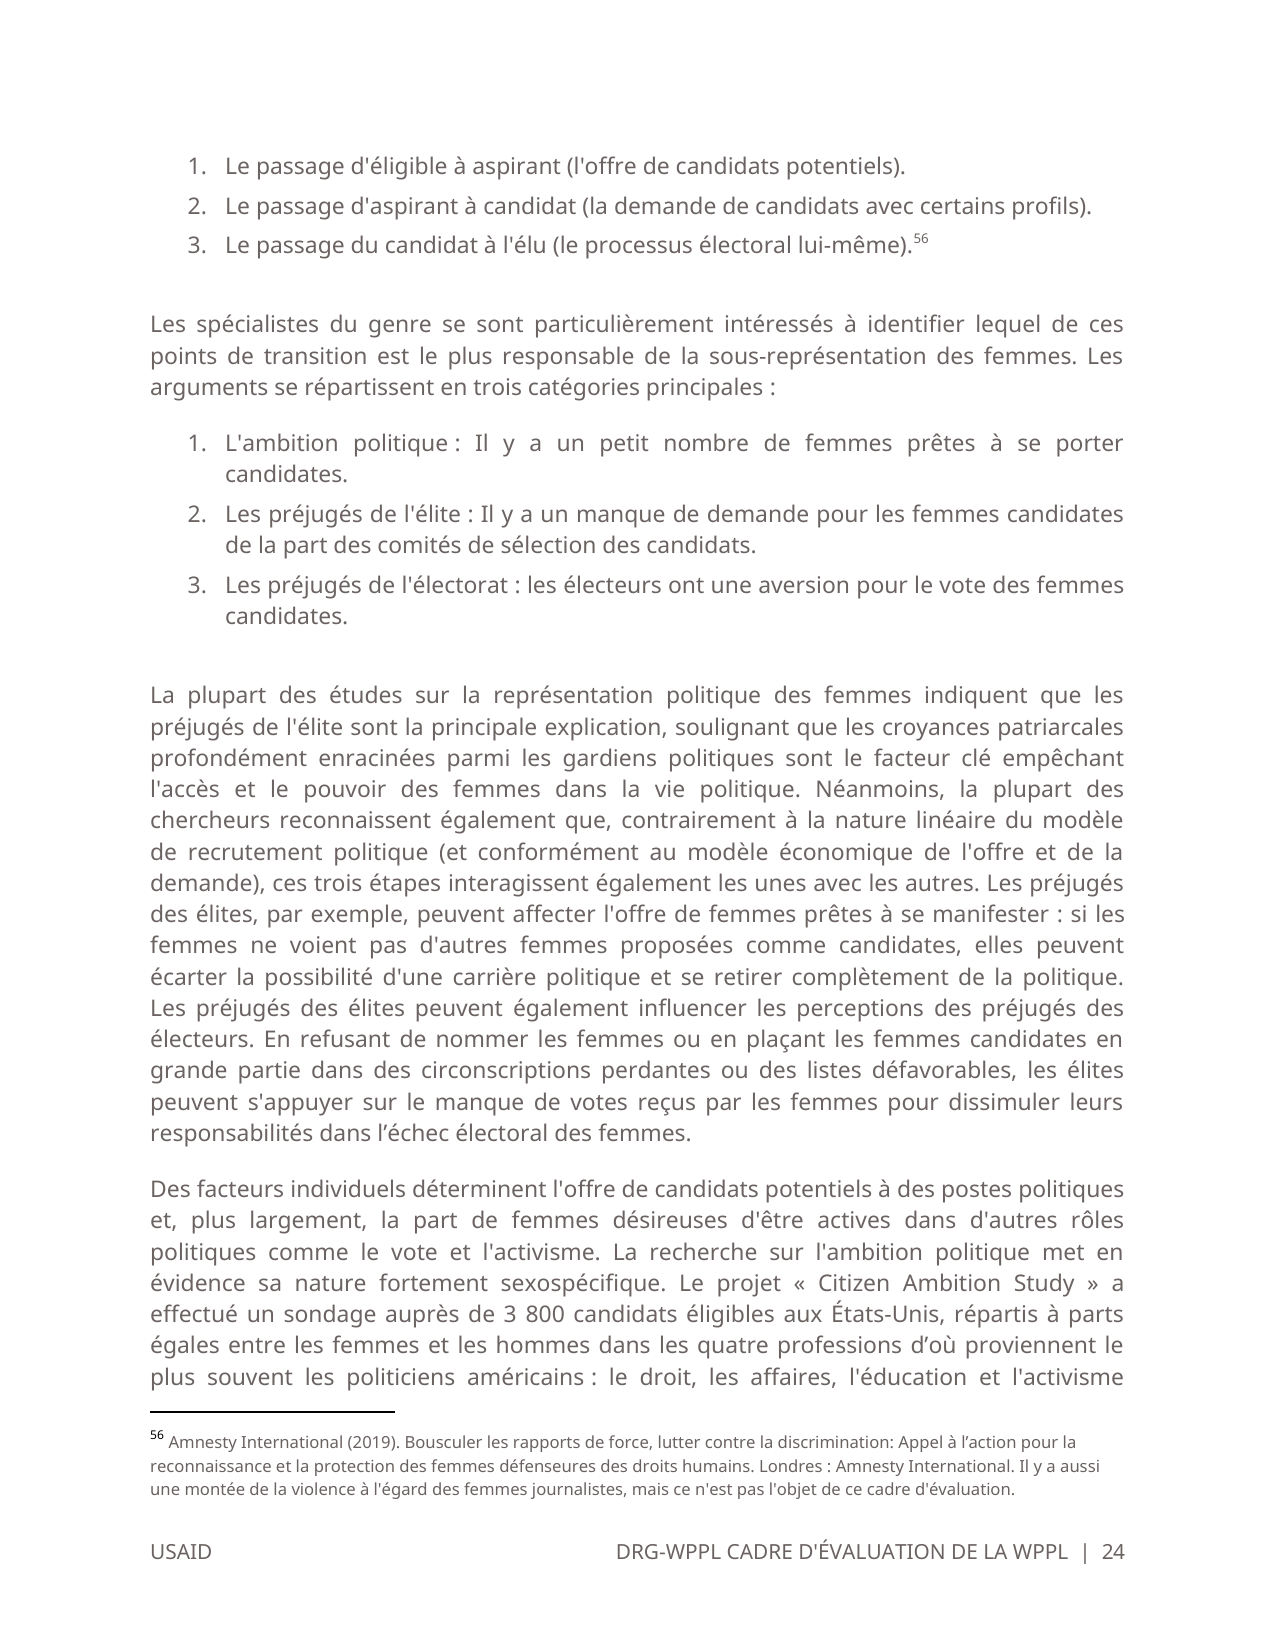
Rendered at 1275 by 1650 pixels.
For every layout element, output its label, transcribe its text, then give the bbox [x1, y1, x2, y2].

list Les préjugés de l'électorat : les électeurs ont une aversion pour le vote des femmes candidates. [187, 569, 1125, 631]
list Les préjugés de l'élite : Il y a un manque de demande pour les femmes candidates de la part des comités de sélection des candidats. [187, 498, 1125, 560]
text La plupart des études sur la représentation politique des femmes indiquent que les préjugés de l'élite sont la principale explication, soulignant que les croyances patriarcales profondément enracinées parmi les gardiens politiques sont le facteur clé empêchant l'accès et le pouvoir des femmes dans la vie politique. Néanmoins, la plupart des chercheurs reconnaissent également que, contrairement à la nature linéaire du modèle de recrutement politique (et conformément au modèle économique de l'offre et de la demande), ces trois étapes interagissent également les unes avec les autres. Les préjugés des élites, par exemple, peuvent affecter l'offre de femmes prêtes à se manifester : si les femmes ne voient pas d'autres femmes proposées comme candidates, elles peuvent écarter la possibilité d'une carrière politique et se retirer complètement de la politique. Les préjugés des élites peuvent également influencer les perceptions des préjugés des électeurs. En refusant de nommer les femmes ou en plaçant les femmes candidates en grande partie dans des circonscriptions perdantes ou des listes défavorables, les élites peuvent s'appuyer sur le manque de votes reçus par les femmes pour dissimuler leurs responsabilités dans l’échec électoral des femmes. [150, 679, 1125, 1148]
list L'ambition politique : Il y a un petit nombre de femmes prêtes à se porter candidates. [187, 427, 1125, 489]
list Le passage d'éligible à aspirant (l'offre de candidats potentiels). [187, 150, 1125, 181]
list Le passage d'aspirant à candidat (la demande de candidats avec certains profils). [187, 189, 1125, 221]
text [150, 1173, 1125, 1392]
text Les spécialistes du genre se sont particulièrement intéressés à identifier lequel de ces points de transition est le plus responsable de la sous-représentation des femmes. Les arguments se répartissent en trois catégories principales : [150, 308, 1125, 402]
list Le passage du candidat à l'élu (le processus électoral lui-même). [187, 229, 1125, 260]
